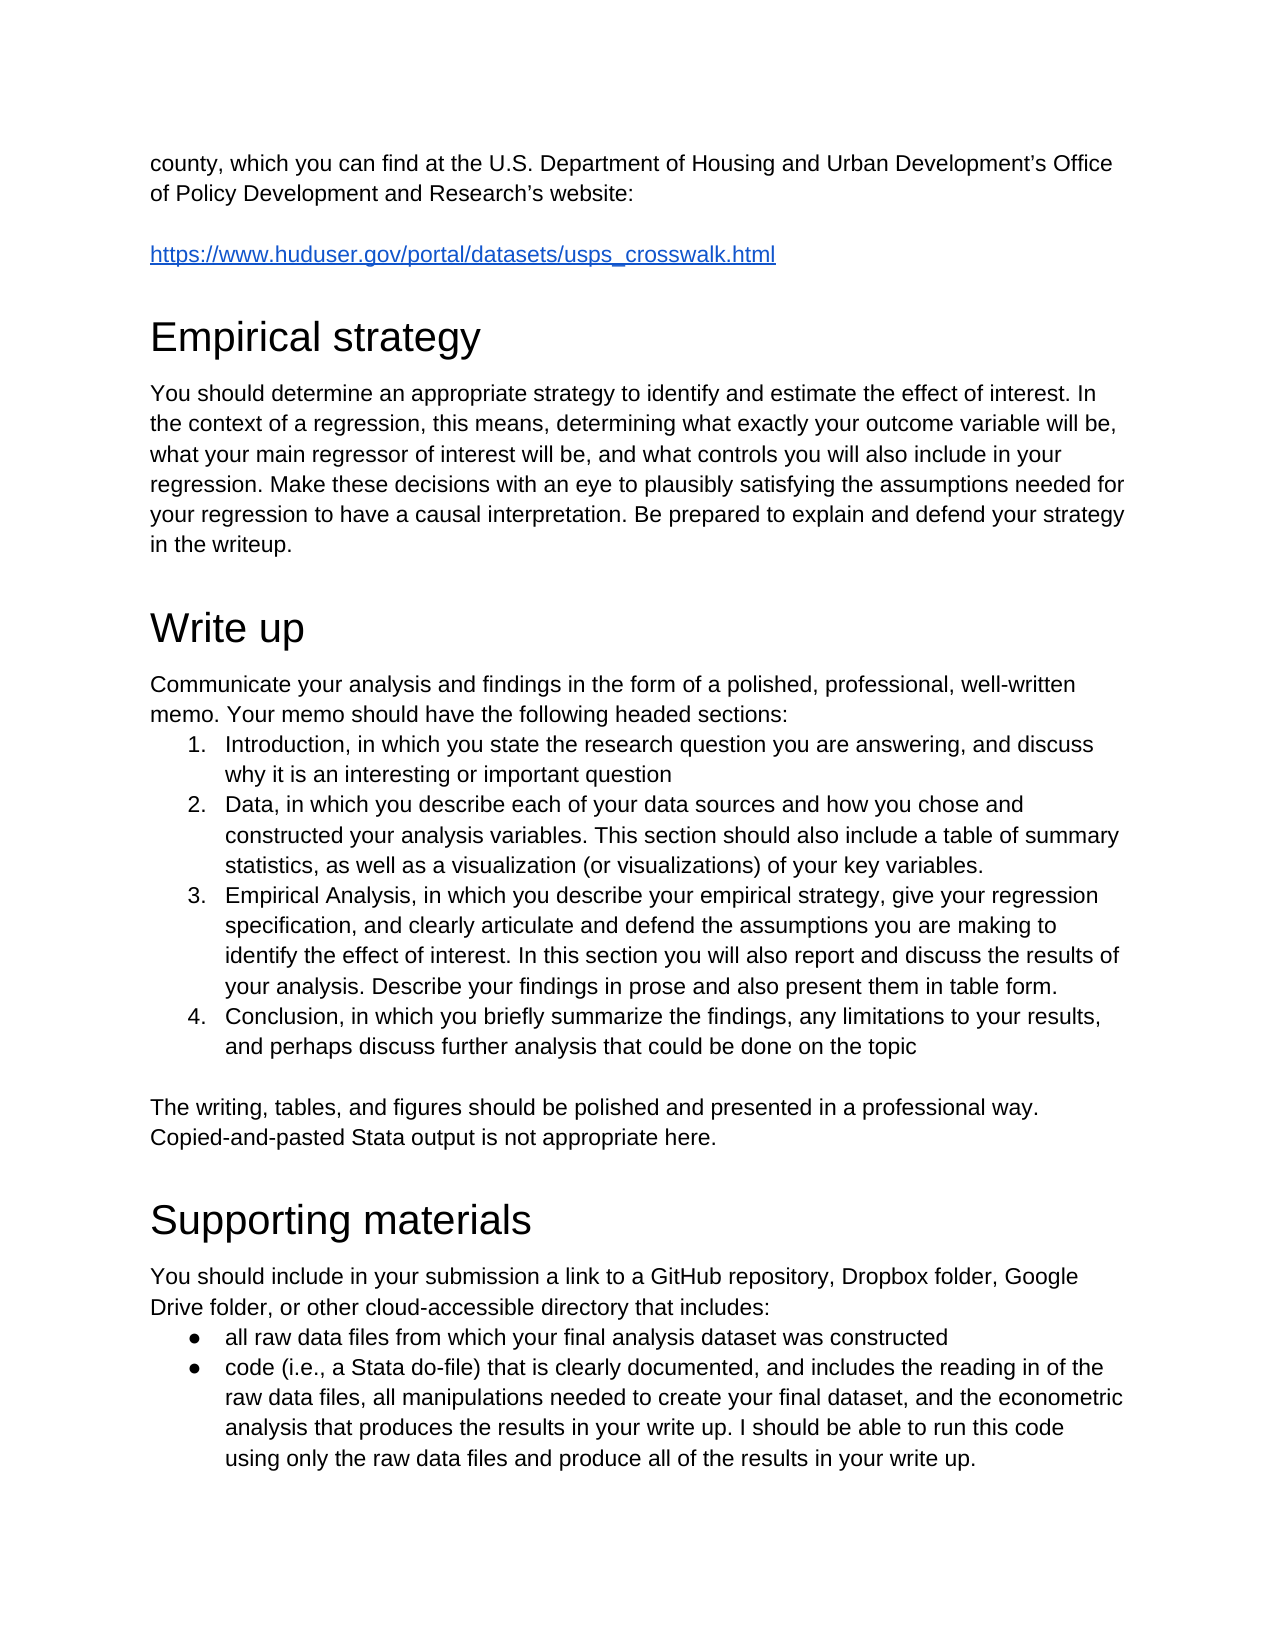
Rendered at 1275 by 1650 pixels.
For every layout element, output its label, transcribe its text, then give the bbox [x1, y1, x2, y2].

text https://www.huduser.gov/portal/datasets/usps_crosswalk.html [150, 241, 1125, 267]
text Communicate your analysis and findings in the form of a polished, professional, well-written memo. Your memo should have the following headed sections: [150, 671, 1125, 727]
list Empirical Analysis, in which you describe your empirical strategy, give your regression specification, and clearly articulate and defend the assumptions you are making to identify the effect of interest. In this section you will also report and discuss the results of your analysis. Describe your findings in prose and also present them in table form. [187, 882, 1125, 999]
list all raw data files from which your final analysis dataset was constructed [187, 1324, 1125, 1350]
text You should determine an appropriate strategy to identify and estimate the effect of interest. In the context of a regression, this means, determining what exactly your outcome variable will be, what your main regressor of interest will be, and what controls you will also include in your regression. Make these decisions with an eye to plausibly satisfying the assumptions needed for your regression to have a causal interpretation. Be prepared to explain and defend your strategy in the writeup. [150, 380, 1125, 557]
list Conclusion, in which you briefly summarize the findings, any limitations to your results, and perhaps discuss further analysis that could be done on the topic [187, 1003, 1125, 1059]
list code (i.e., a Stata do-file) that is clearly documented, and includes the reading in of the raw data files, all manipulations needed to create your final dataset, and the econometric analysis that produces the results in your write up. I should be able to run this code using only the raw data files and produce all of the results in your write up. [187, 1354, 1125, 1471]
list Introduction, in which you state the research question you are answering, and discuss why it is an interesting or important question [187, 731, 1125, 788]
text You should include in your submission a link to a GitHub repository, Dropbox folder, Google Drive folder, or other cloud-accessible directory that includes: [150, 1263, 1125, 1320]
text The writing, tables, and figures should be polished and presented in a professional way. Copied-and-pasted Stata output is not appropriate here. [150, 1093, 1125, 1150]
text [150, 150, 1125, 207]
subtitle Write up [150, 603, 1125, 651]
subtitle Supporting materials [150, 1196, 1125, 1243]
list Data, in which you describe each of your data sources and how you chose and constructed your analysis variables. This section should also include a table of summary statistics, as well as a visualization (or visualizations) of your key variables. [187, 791, 1125, 878]
subtitle Empirical strategy [150, 312, 1125, 360]
